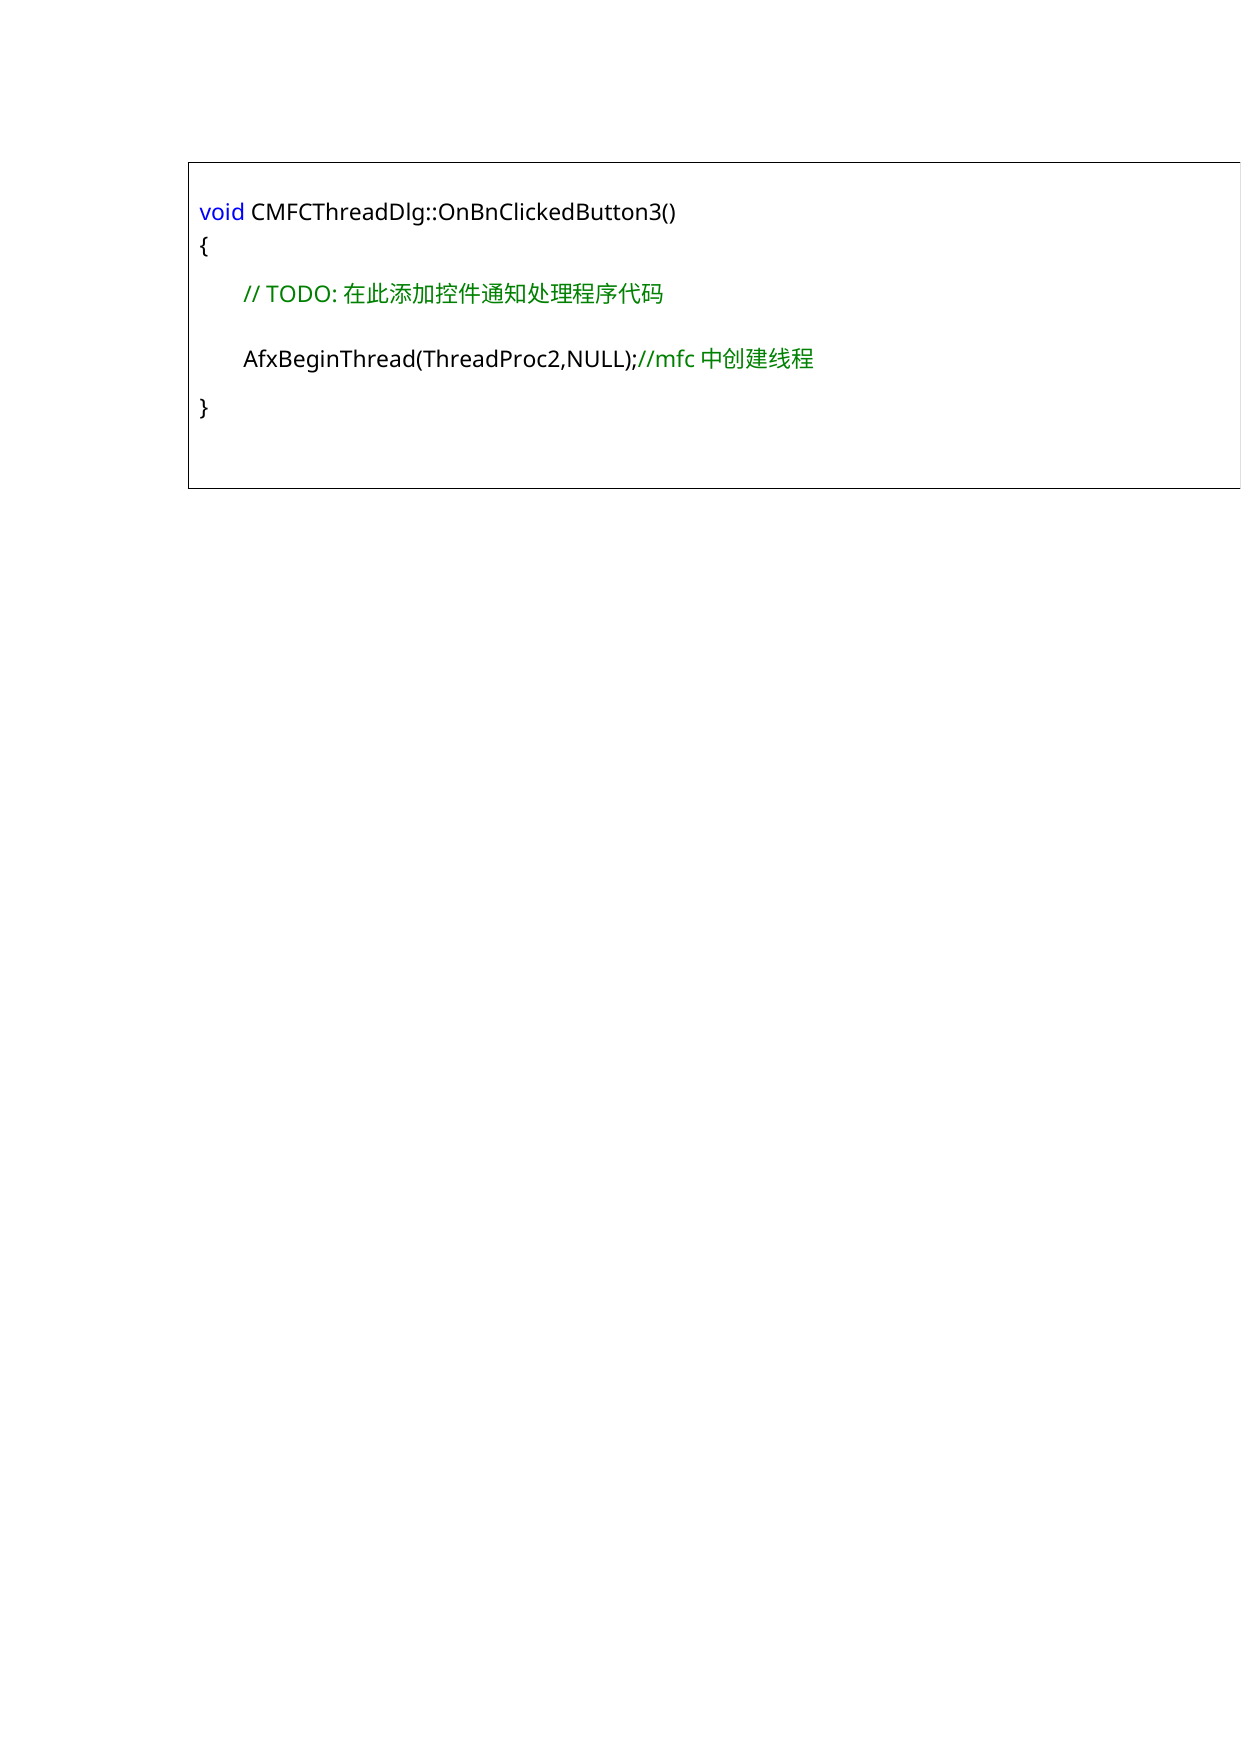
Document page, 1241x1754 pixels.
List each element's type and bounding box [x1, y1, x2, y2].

table_header [189, 163, 1240, 488]
